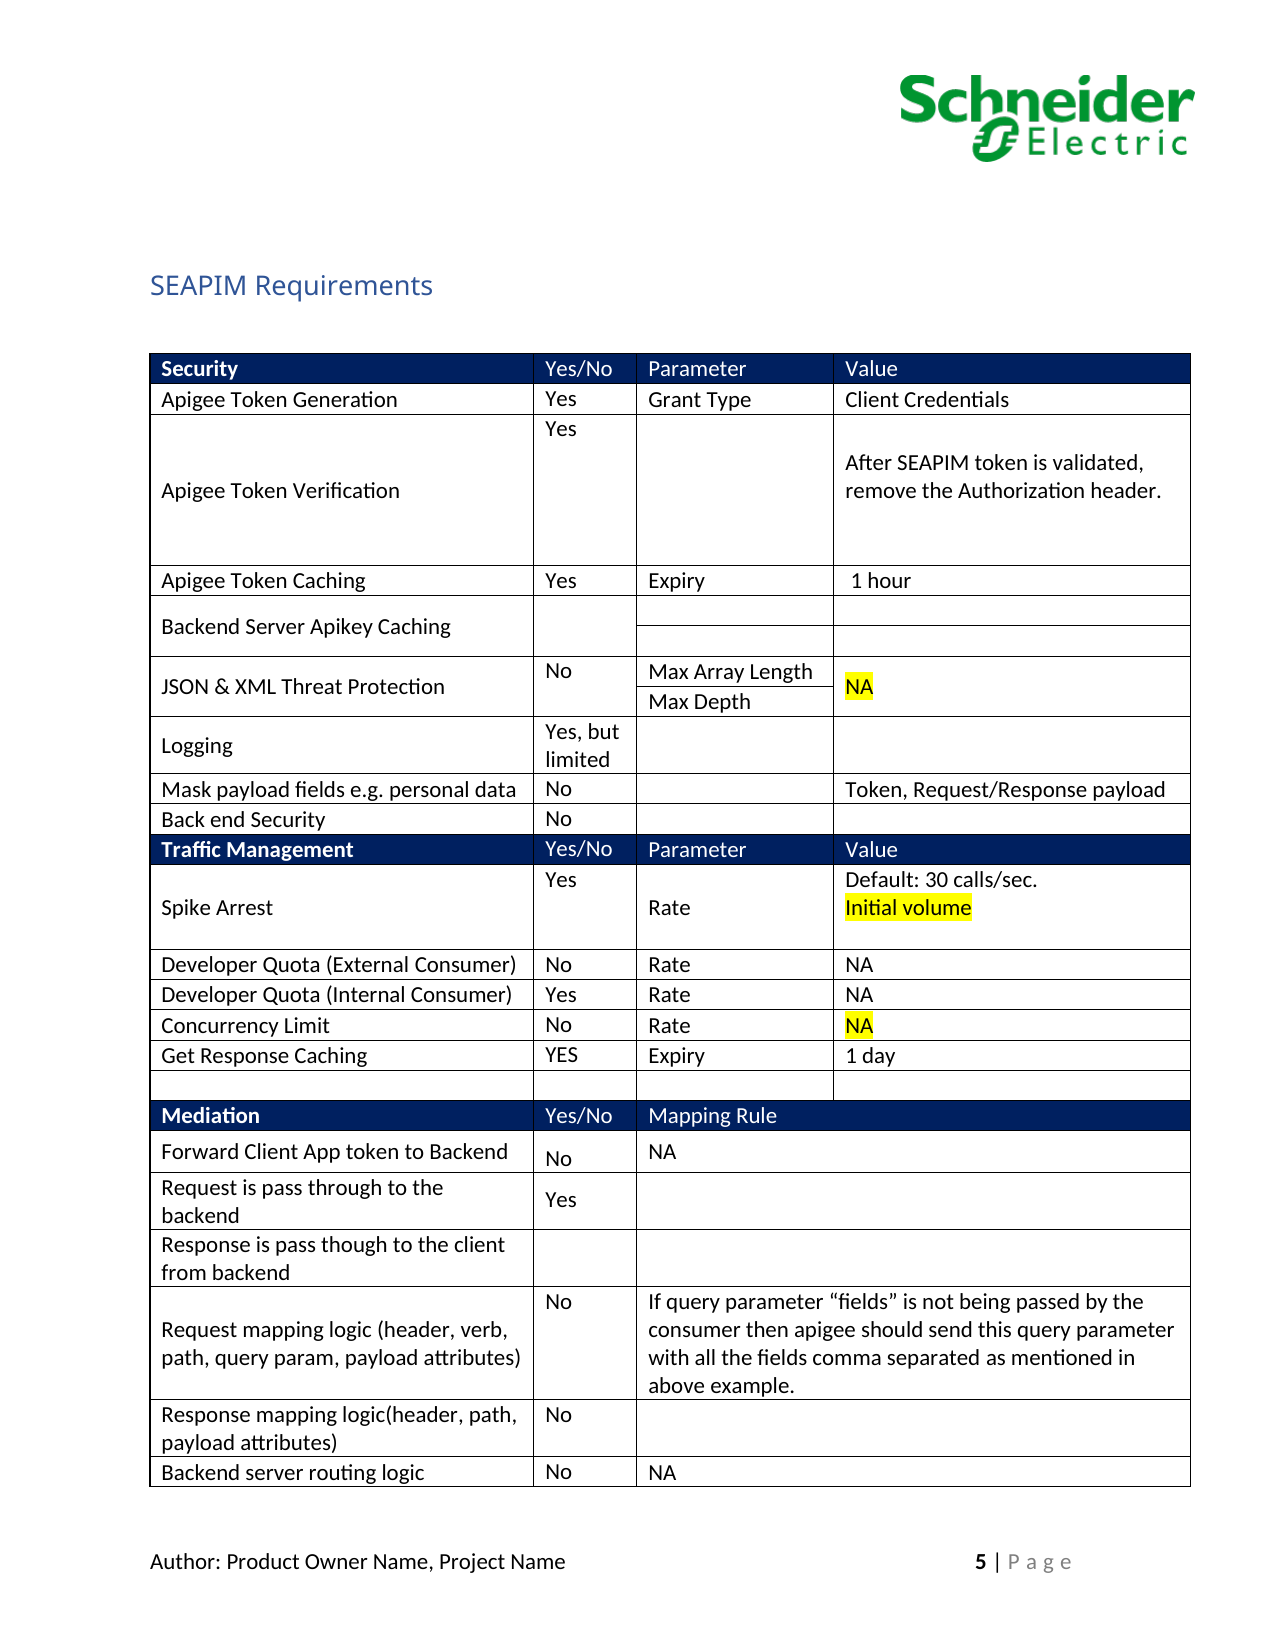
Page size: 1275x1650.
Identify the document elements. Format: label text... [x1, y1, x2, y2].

table_cell After SEAPIM token is validated, remove the Authorization header. [834, 415, 1190, 565]
table_cell Request mapping logic (header, verb, path, query param, payload attributes) [151, 1287, 533, 1399]
table_cell No [534, 1131, 636, 1172]
table_cell 1 day [834, 1041, 1190, 1070]
table_header Parameter [637, 354, 833, 383]
table_cell Max Array Length [637, 657, 833, 686]
table_cell [637, 717, 833, 773]
table_cell NA [834, 657, 1190, 716]
table_cell [534, 596, 636, 656]
table_cell Traffic Management [151, 835, 533, 864]
table_cell Grant Type [637, 384, 833, 413]
table_cell Max Depth [637, 687, 833, 716]
table_cell [637, 415, 833, 565]
table_cell Yes [534, 384, 636, 413]
table_cell Mask payload fields e.g. personal data [151, 774, 533, 803]
table_cell [637, 1071, 833, 1100]
subtitle SEAPIM Requirements [150, 266, 1125, 303]
table_cell No [534, 1457, 636, 1486]
table_cell Mapping Rule [637, 1101, 1190, 1130]
table_header Value [834, 354, 1190, 383]
table_cell Expiry [637, 566, 833, 595]
table_cell Backend Server Apikey Caching [151, 596, 533, 656]
table_cell Client Credentials [834, 384, 1190, 413]
table_cell [151, 1071, 533, 1100]
table_cell NA [637, 1131, 1190, 1172]
table_cell No [534, 657, 636, 716]
table_cell 1 hour [834, 566, 1190, 595]
table_cell [834, 596, 1190, 625]
table_cell [534, 1071, 636, 1100]
table_cell NA [834, 950, 1190, 979]
table_cell Concurrency Limit [151, 1010, 533, 1039]
table_cell Response is pass though to the client from backend [151, 1230, 533, 1286]
table_cell JSON & XML Threat Protection [151, 657, 533, 716]
table_cell Developer Quota (Internal Consumer) [151, 980, 533, 1009]
table_cell Yes/No [534, 835, 636, 864]
table_cell No [534, 950, 636, 979]
table_cell If query parameter “fields” is not being passed by the consumer then apigee should send this query parameter with all the fields comma separated as mentioned in above example. [637, 1287, 1190, 1399]
table_cell Apigee Token Generation [151, 384, 533, 413]
table_cell [834, 717, 1190, 773]
table_cell No [534, 1400, 636, 1456]
table_cell Yes [534, 566, 636, 595]
table_cell Mediation [151, 1101, 533, 1130]
table_cell [637, 1230, 1190, 1286]
table_cell [637, 1400, 1190, 1456]
table_cell Yes [534, 865, 636, 949]
table_cell No [534, 1287, 636, 1399]
table_cell Get Response Caching [151, 1041, 533, 1070]
table_cell [834, 804, 1190, 833]
table_cell Request is pass through to the backend [151, 1173, 533, 1229]
table_cell [637, 774, 833, 803]
table_cell Yes [534, 980, 636, 1009]
table_cell Apigee Token Caching [151, 566, 533, 595]
table_cell No [534, 804, 636, 833]
table_cell Forward Client App token to Backend [151, 1131, 533, 1172]
table_cell [534, 1230, 636, 1286]
table_cell [637, 804, 833, 833]
table_cell No [534, 1010, 636, 1039]
table_cell Yes, but limited [534, 717, 636, 773]
table_cell Apigee Token Verification [151, 415, 533, 565]
table_cell NA [834, 1010, 1190, 1039]
table_header Security [151, 354, 533, 383]
table_cell Rate [637, 980, 833, 1009]
table_cell Default: 30 calls/sec. Initial volume [834, 865, 1190, 949]
table_cell [637, 626, 833, 656]
table_cell [834, 626, 1190, 656]
table_cell [637, 1173, 1190, 1229]
table_cell NA [637, 1457, 1190, 1486]
table_cell Expiry [637, 1041, 833, 1070]
table_cell Rate [637, 950, 833, 979]
table_cell Response mapping logic(header, path, payload attributes) [151, 1400, 533, 1456]
table_cell [637, 596, 833, 625]
table_cell Spike Arrest [151, 865, 533, 949]
table_cell Developer Quota (External Consumer) [151, 950, 533, 979]
table_cell Parameter [637, 835, 833, 864]
table_cell Rate [637, 865, 833, 949]
table_cell Token, Request/Response payload [834, 774, 1190, 803]
table_cell Logging [151, 717, 533, 773]
table_cell Rate [637, 1010, 833, 1039]
table_cell Back end Security [151, 804, 533, 833]
table_cell No [534, 774, 636, 803]
table_cell [834, 1071, 1190, 1100]
table_cell Yes/No [534, 1101, 636, 1130]
table_cell NA [834, 980, 1190, 1009]
table_cell Yes [534, 1173, 636, 1229]
picture [900, 75, 1195, 163]
table_cell Yes [534, 415, 636, 565]
table_cell YES [534, 1041, 636, 1070]
table_cell Backend server routing logic [151, 1457, 533, 1486]
table_header Yes/No [534, 354, 636, 383]
table_cell Value [834, 835, 1190, 864]
